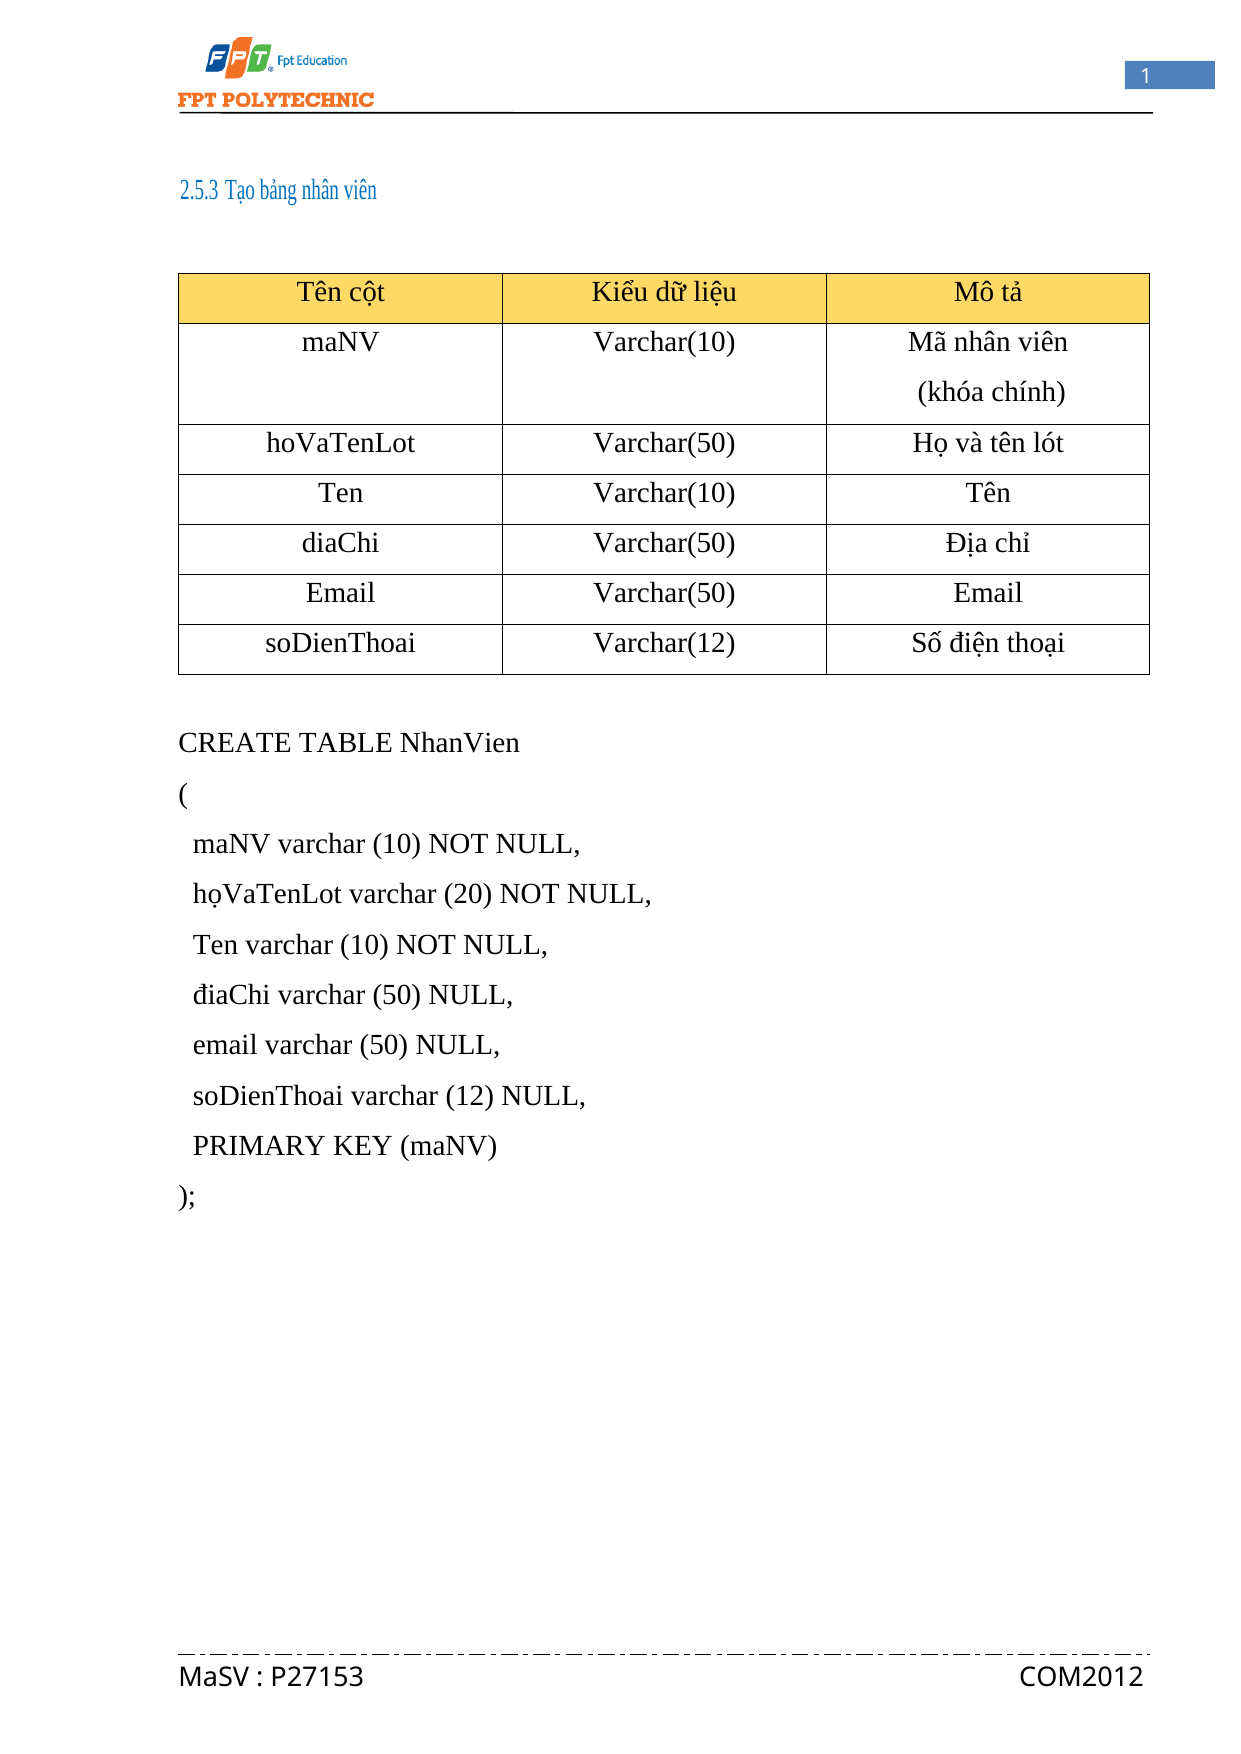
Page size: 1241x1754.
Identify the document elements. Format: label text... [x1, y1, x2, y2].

table_cell Varchar(50) [503, 575, 826, 624]
picture [178, 37, 376, 107]
text họVaTenLot varchar (20) NOT NULL, [178, 876, 1150, 910]
table_cell Varchar(10) [503, 475, 826, 524]
text PRIMARY KEY (maNV) [178, 1128, 1150, 1162]
table_cell Số điện thoại [827, 625, 1149, 674]
table_cell maNV [179, 324, 502, 424]
text điaChi varchar (50) NULL, [178, 977, 1150, 1011]
table_header Tên cột [179, 274, 502, 323]
text soDienThoai varchar (12) NULL, [178, 1078, 1150, 1111]
table_cell hoVaTenLot [179, 425, 502, 474]
text maNV varchar (10) NOT NULL, [178, 826, 1150, 860]
table_cell Varchar(10) [503, 324, 826, 424]
table_cell Varchar(50) [503, 525, 826, 574]
table_cell Email [179, 575, 502, 624]
table_cell Địa chỉ [827, 525, 1149, 574]
text CREATE TABLE NhanVien [178, 726, 1150, 759]
table_cell Tên [827, 475, 1149, 524]
table_cell Ten [179, 475, 502, 524]
table_cell Họ và tên lót [827, 425, 1149, 474]
text Ten varchar (10) NOT NULL, [178, 927, 1150, 960]
table_header Mô tả [827, 274, 1149, 323]
text email varchar (50) NULL, [178, 1027, 1150, 1061]
table_cell diaChi [179, 525, 502, 574]
text ); [178, 1178, 1150, 1212]
table_header Kiểu dữ liệu [503, 274, 826, 323]
table_cell Email [827, 575, 1149, 624]
table_cell Mã nhân viên (khóa chính) [827, 324, 1149, 424]
table_cell soDienThoai [179, 625, 502, 674]
table_cell Varchar(50) [503, 425, 826, 474]
text ( [178, 776, 1150, 809]
table_cell Varchar(12) [503, 625, 826, 674]
subtitle Tạo bảng nhân viên [180, 172, 1150, 206]
